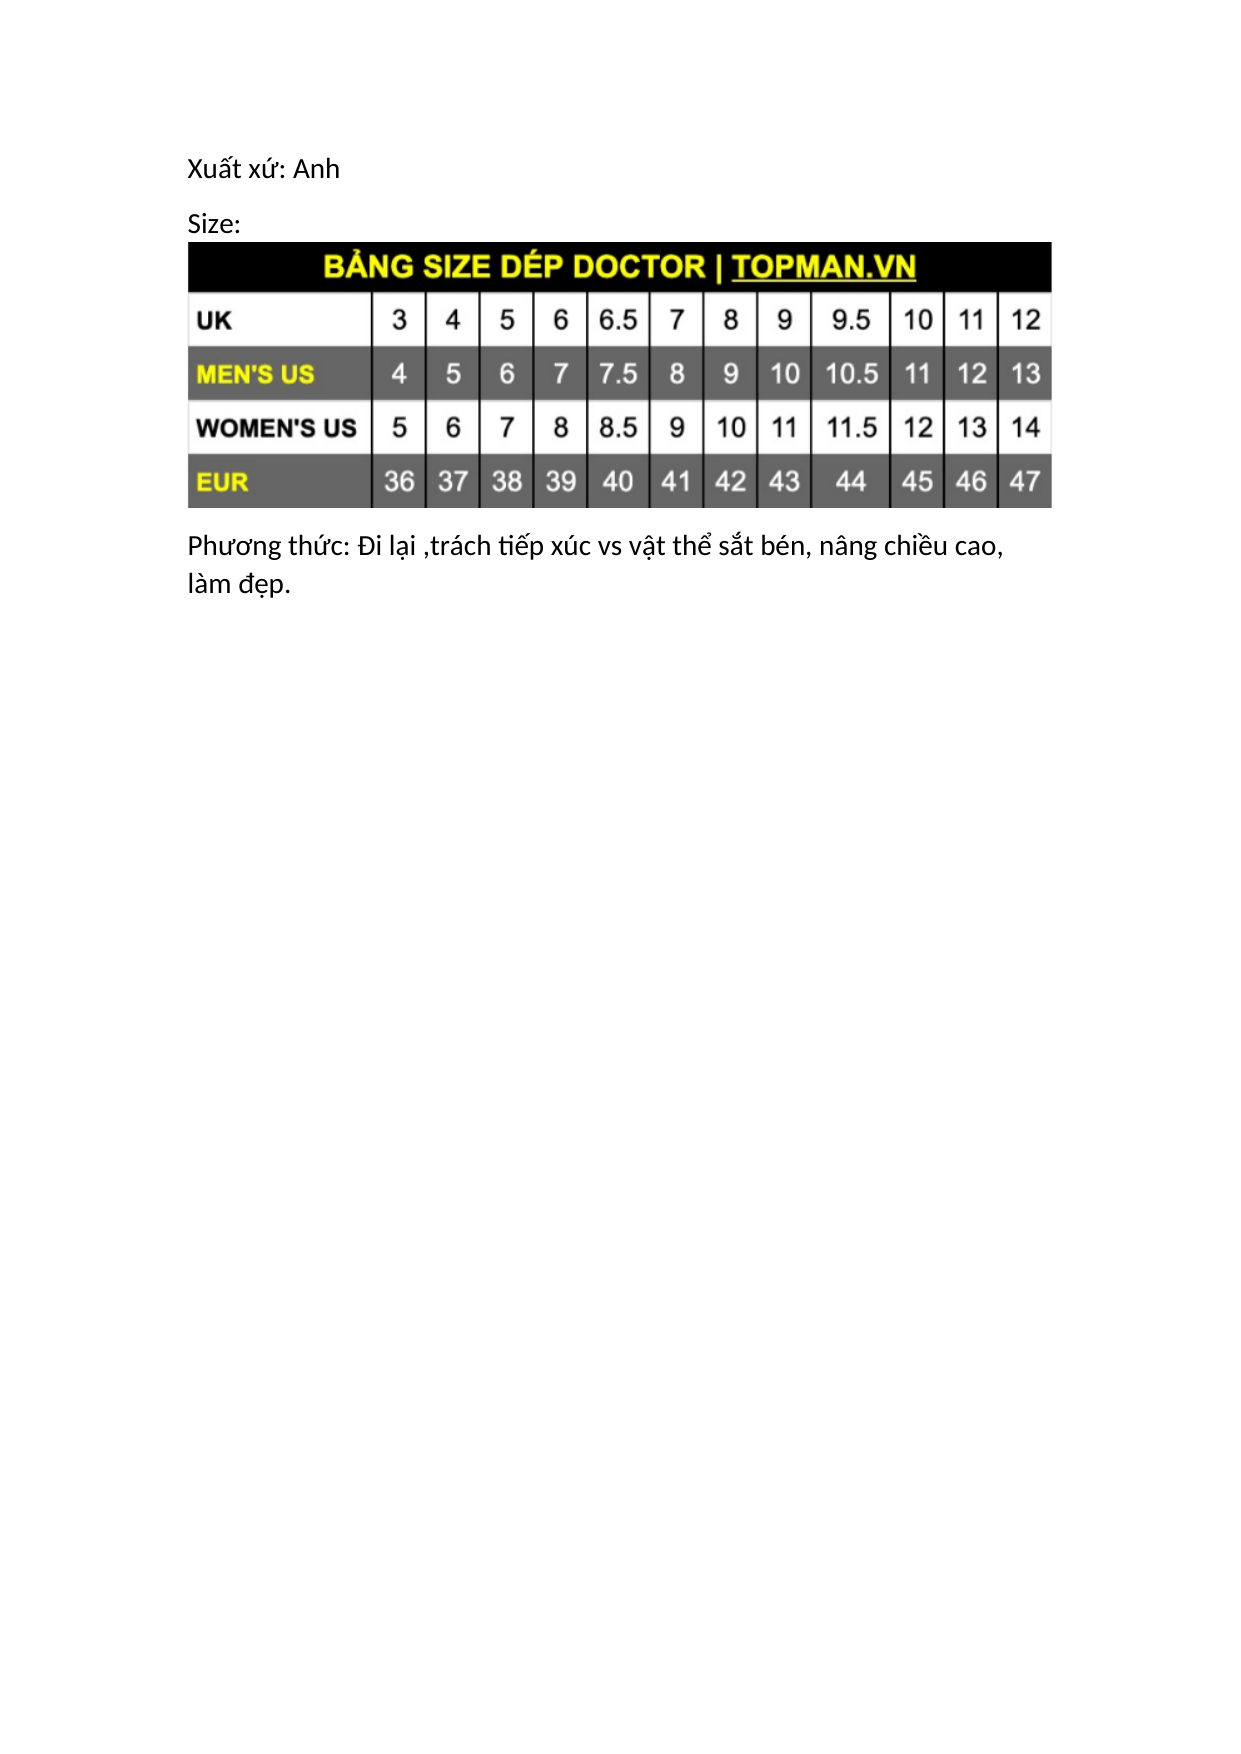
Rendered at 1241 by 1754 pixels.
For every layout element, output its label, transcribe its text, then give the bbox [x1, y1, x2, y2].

picture [187, 242, 1053, 508]
text Xuất xứ: Anh [187, 150, 1053, 186]
text Phương thức: Đi lại ,trách tiếp xúc vs vật thể sắt bén, nâng chiều cao, làm đẹp. [187, 527, 1053, 601]
text Size: [187, 205, 1053, 242]
